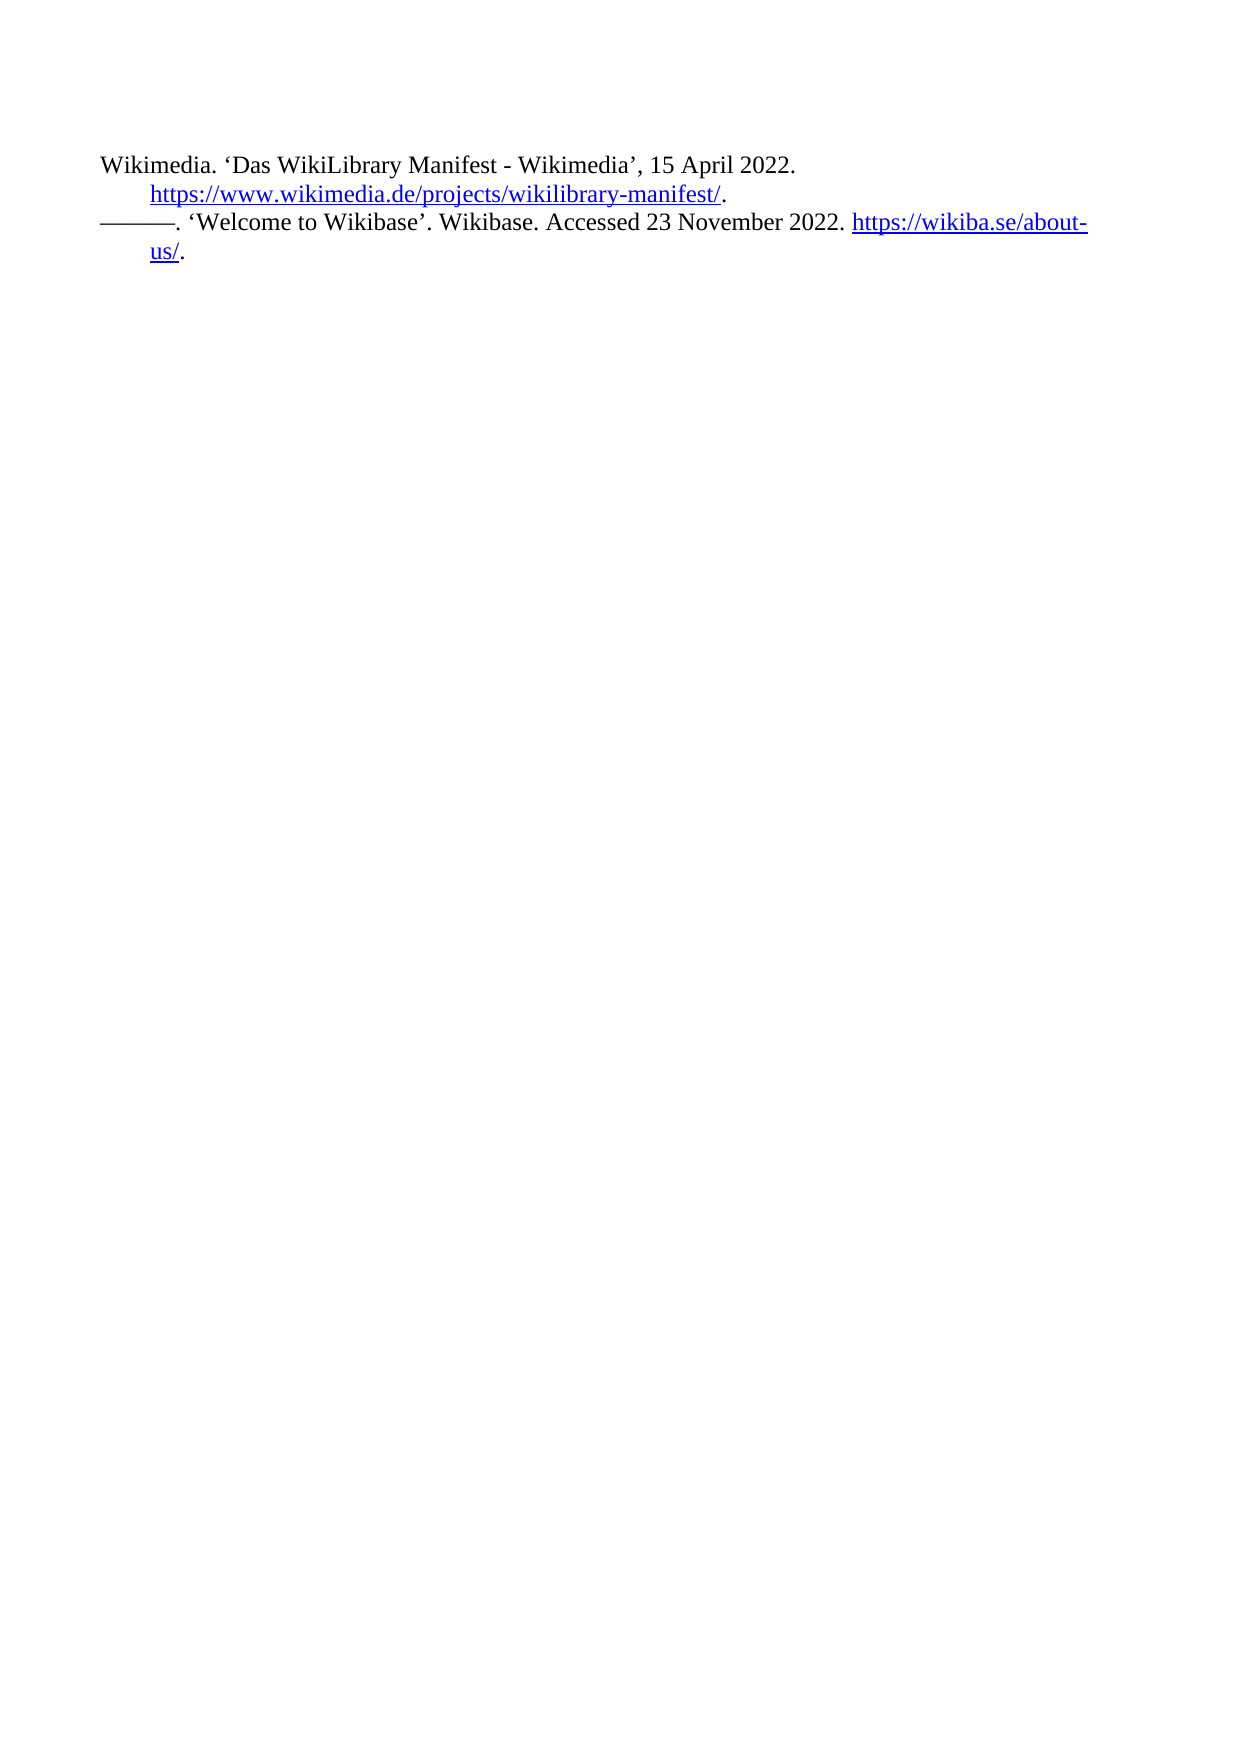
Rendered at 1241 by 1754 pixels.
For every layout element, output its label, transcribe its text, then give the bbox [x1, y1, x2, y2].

text ———. ‘Welcome to Wikibase’. Wikibase. Accessed 23 November 2022. https://wikiba.se/about-us/. [100, 207, 1090, 265]
text Wikimedia. ‘Das WikiLibrary Manifest - Wikimedia’, 15 April 2022. https://www.wikimedia.de/projects/wikilibrary-manifest/. [100, 150, 1090, 207]
